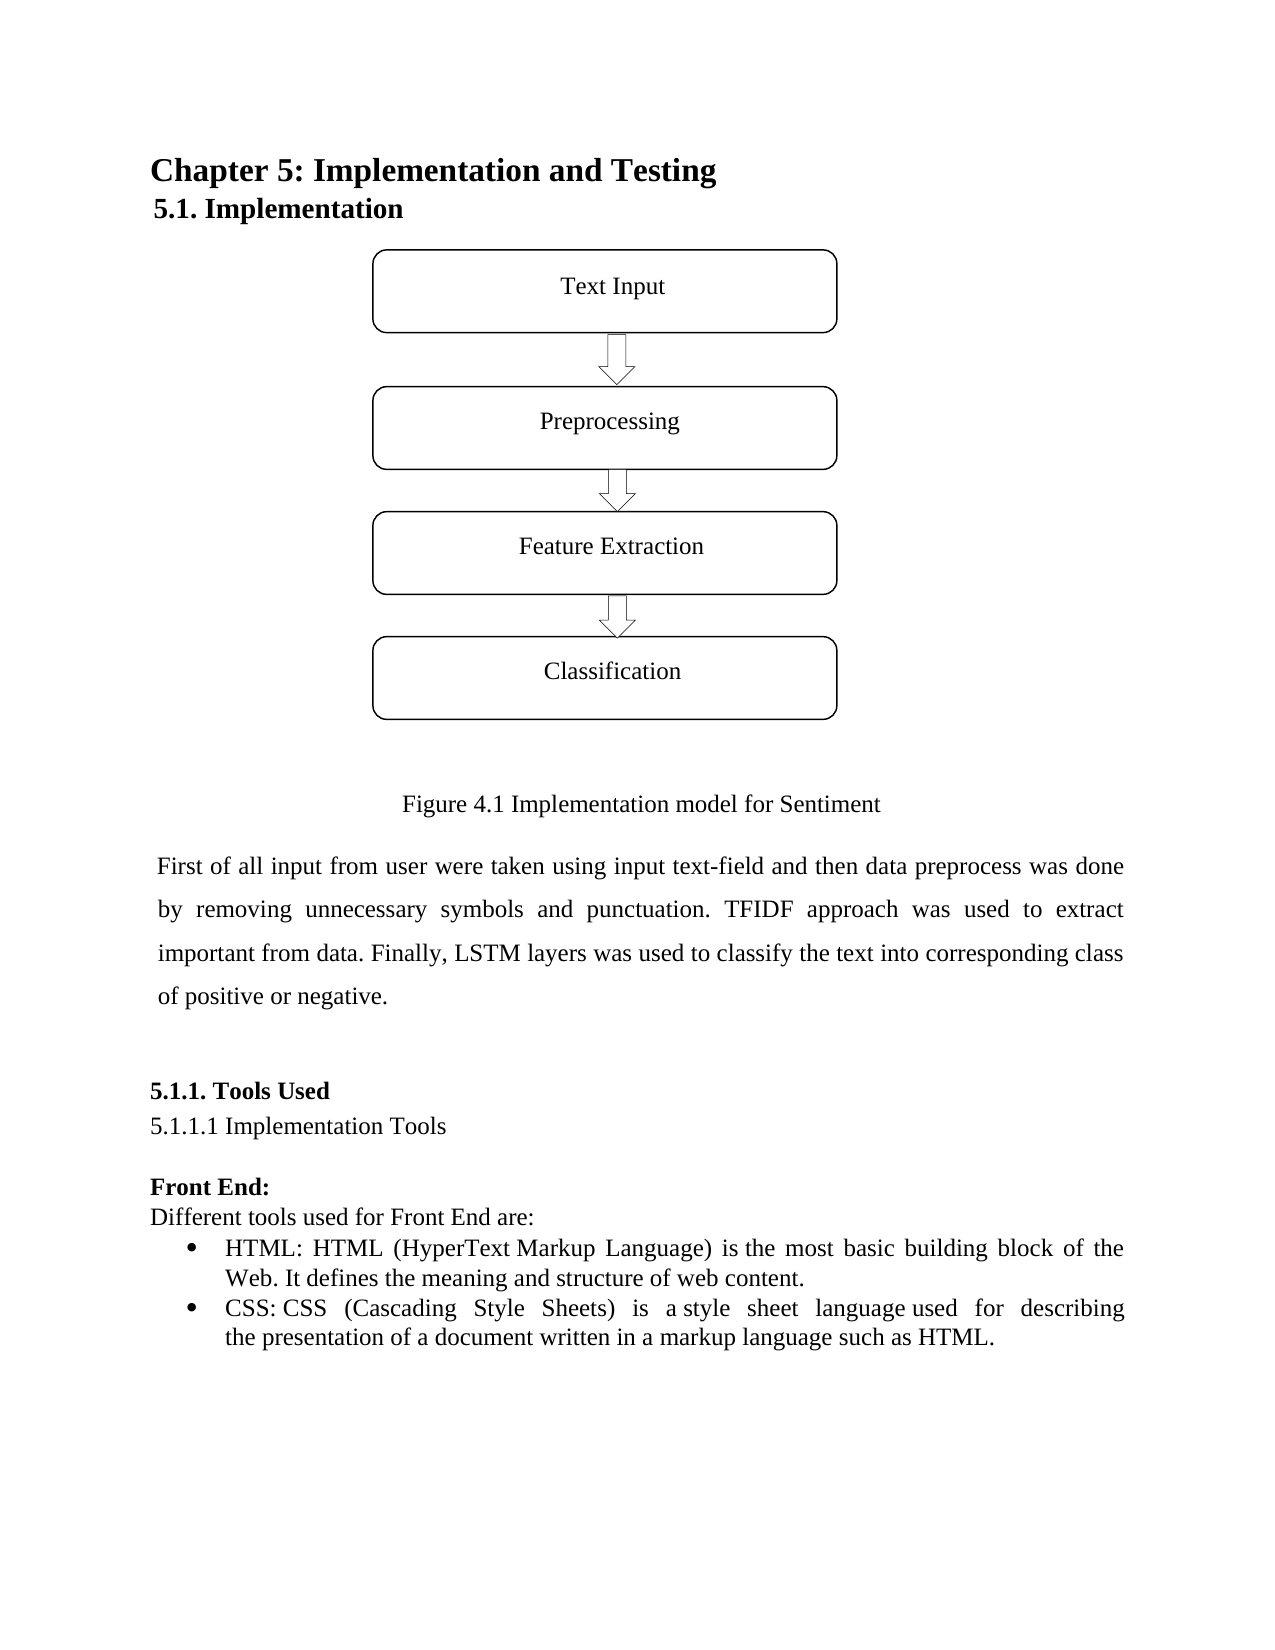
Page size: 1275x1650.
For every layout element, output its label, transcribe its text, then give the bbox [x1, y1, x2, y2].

list CSS: CSS (Cascading Style Sheets) is a style sheet language used for describing the presentation of a document written in a markup language such as HTML. [187, 1293, 1125, 1351]
subtitle 5.1. Implementation [153, 191, 1125, 225]
text Different tools used for Front End are: [150, 1202, 1125, 1231]
list HTML: HTML (HyperText Markup Language) is the most basic building block of the Web. It defines the meaning and structure of web content. [187, 1233, 1125, 1292]
subtitle Chapter 5: Implementation and Testing [150, 150, 1124, 188]
subtitle 5.1.1. Tools Used [150, 1076, 1124, 1104]
text First of all input from user were taken using input text-field and then data preprocess was done by removing unnecessary symbols and punctuation. TFIDF approach was used to extract important from data. Finally, LSTM layers was used to classify the text into corresponding class of positive or negative. [157, 851, 1125, 1010]
text Figure 4.1 Implementation model for Sentiment [158, 789, 1124, 818]
text Front End: [150, 1172, 1125, 1200]
subtitle 5.1.1.1 Implementation Tools [150, 1111, 1125, 1140]
